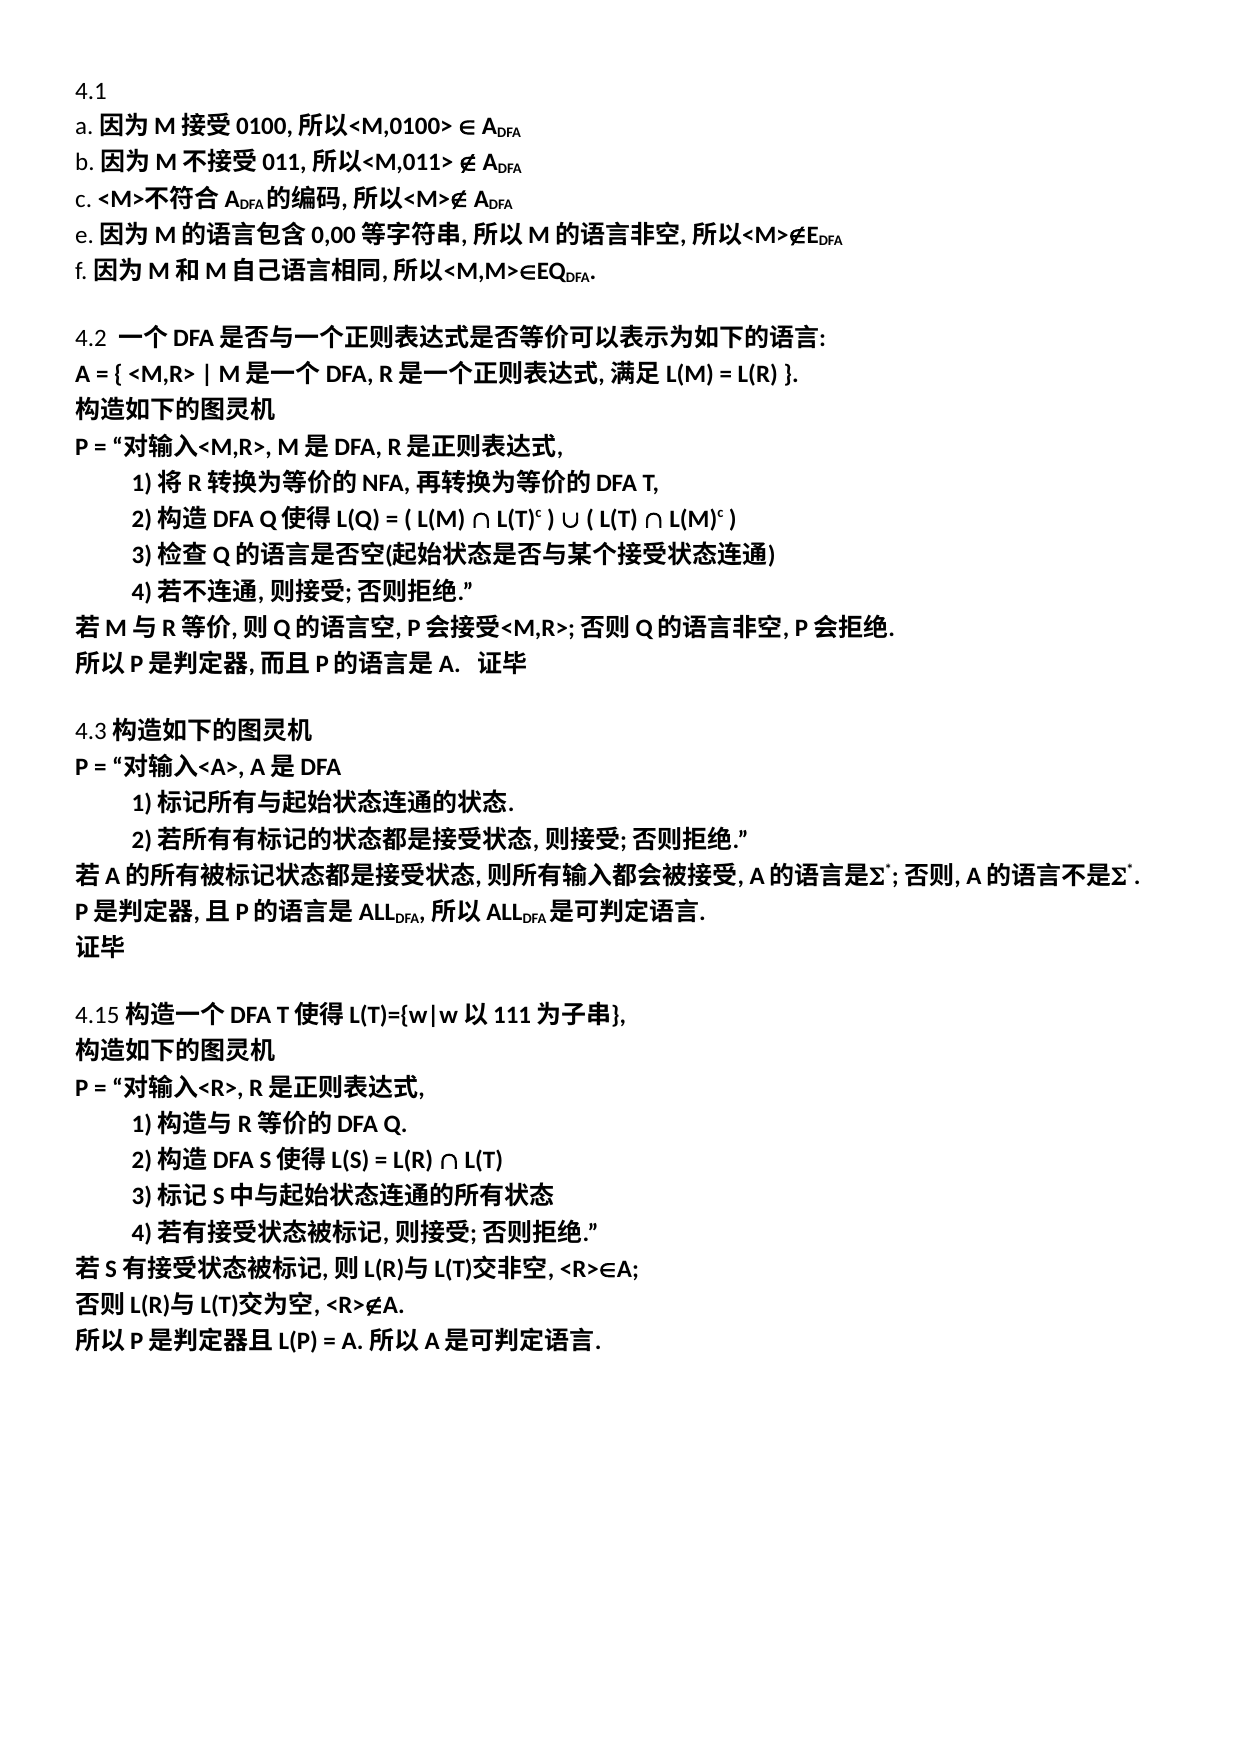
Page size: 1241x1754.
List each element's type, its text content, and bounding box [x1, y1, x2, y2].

text 构造如下的图灵机 [75, 390, 1165, 426]
text e. 因为M的语言包含0,00等字符串, 所以M的语言非空, 所以<M>EDFA [75, 214, 1165, 251]
text 构造如下的图灵机 [75, 1031, 1165, 1067]
text 证毕 [75, 928, 1165, 964]
text A = { <M,R> | M是一个DFA, R是一个正则表达式, 满足 L(M) = L(R) }. [75, 353, 1165, 390]
text 4) 若不连通, 则接受; 否则拒绝.” [75, 571, 1165, 607]
text b. 因为M不接受011, 所以<M,011> ADFA [75, 142, 1165, 178]
text f. 因为M和M自己语言相同, 所以<M,M>EQDFA. [75, 251, 1165, 287]
text 4.2 一个DFA是否与一个正则表达式是否等价可以表示为如下的语言: [75, 317, 1165, 353]
text 2) 构造DFA Q使得L(Q) = ( L(M) L(T)c ) ( L(T) L(M)c ) [75, 498, 1165, 535]
text 所以P是判定器, 而且P的语言是A. 证毕 [75, 643, 1165, 680]
text 3) 标记S中与起始状态连通的所有状态 [75, 1176, 1165, 1212]
text P = “对输入<M,R>, M是DFA, R是正则表达式, [75, 426, 1165, 462]
text 4) 若有接受状态被标记, 则接受; 否则拒绝.” [75, 1212, 1165, 1248]
text 4.15 构造一个DFA T使得L(T)={w|w以111为子串}, [75, 994, 1165, 1031]
text 1) 将R转换为等价的NFA, 再转换为等价的DFA T, [75, 462, 1165, 498]
text c. <M>不符合ADFA的编码, 所以<M> ADFA [75, 178, 1165, 214]
text P = “对输入<A>, A是DFA [75, 747, 1165, 783]
text 1) 构造与R等价的DFA Q. [75, 1103, 1165, 1139]
text P = “对输入<R>, R是正则表达式, [75, 1067, 1165, 1103]
text 2) 构造DFA S使得L(S) = L(R) L(T) [75, 1139, 1165, 1176]
text 1) 标记所有与起始状态连通的状态. [75, 783, 1165, 819]
text 2) 若所有有标记的状态都是接受状态, 则接受; 否则拒绝.” [75, 819, 1165, 855]
text P是判定器, 且P的语言是ALLDFA, 所以ALLDFA是可判定语言. [75, 892, 1165, 928]
text 3) 检查Q的语言是否空(起始状态是否与某个接受状态连通) [75, 535, 1165, 571]
text 4.3 构造如下的图灵机 [75, 710, 1165, 747]
text 4.1 [75, 75, 1165, 106]
text 否则L(R)与L(T)交为空, <R>A. [75, 1284, 1165, 1321]
text a. 因为M接受0100, 所以<M,0100> ADFA [75, 106, 1165, 142]
text 若A的所有被标记状态都是接受状态, 则所有输入都会被接受, A的语言是*; 否则, A的语言不是*. [75, 855, 1165, 892]
text 若S有接受状态被标记, 则L(R)与L(T)交非空, <R>A; [75, 1248, 1165, 1284]
text 所以P是判定器且L(P) = A. 所以A是可判定语言. [75, 1321, 1165, 1357]
text 若M与R等价, 则Q的语言空, P会接受<M,R>; 否则Q的语言非空, P会拒绝. [75, 607, 1165, 643]
